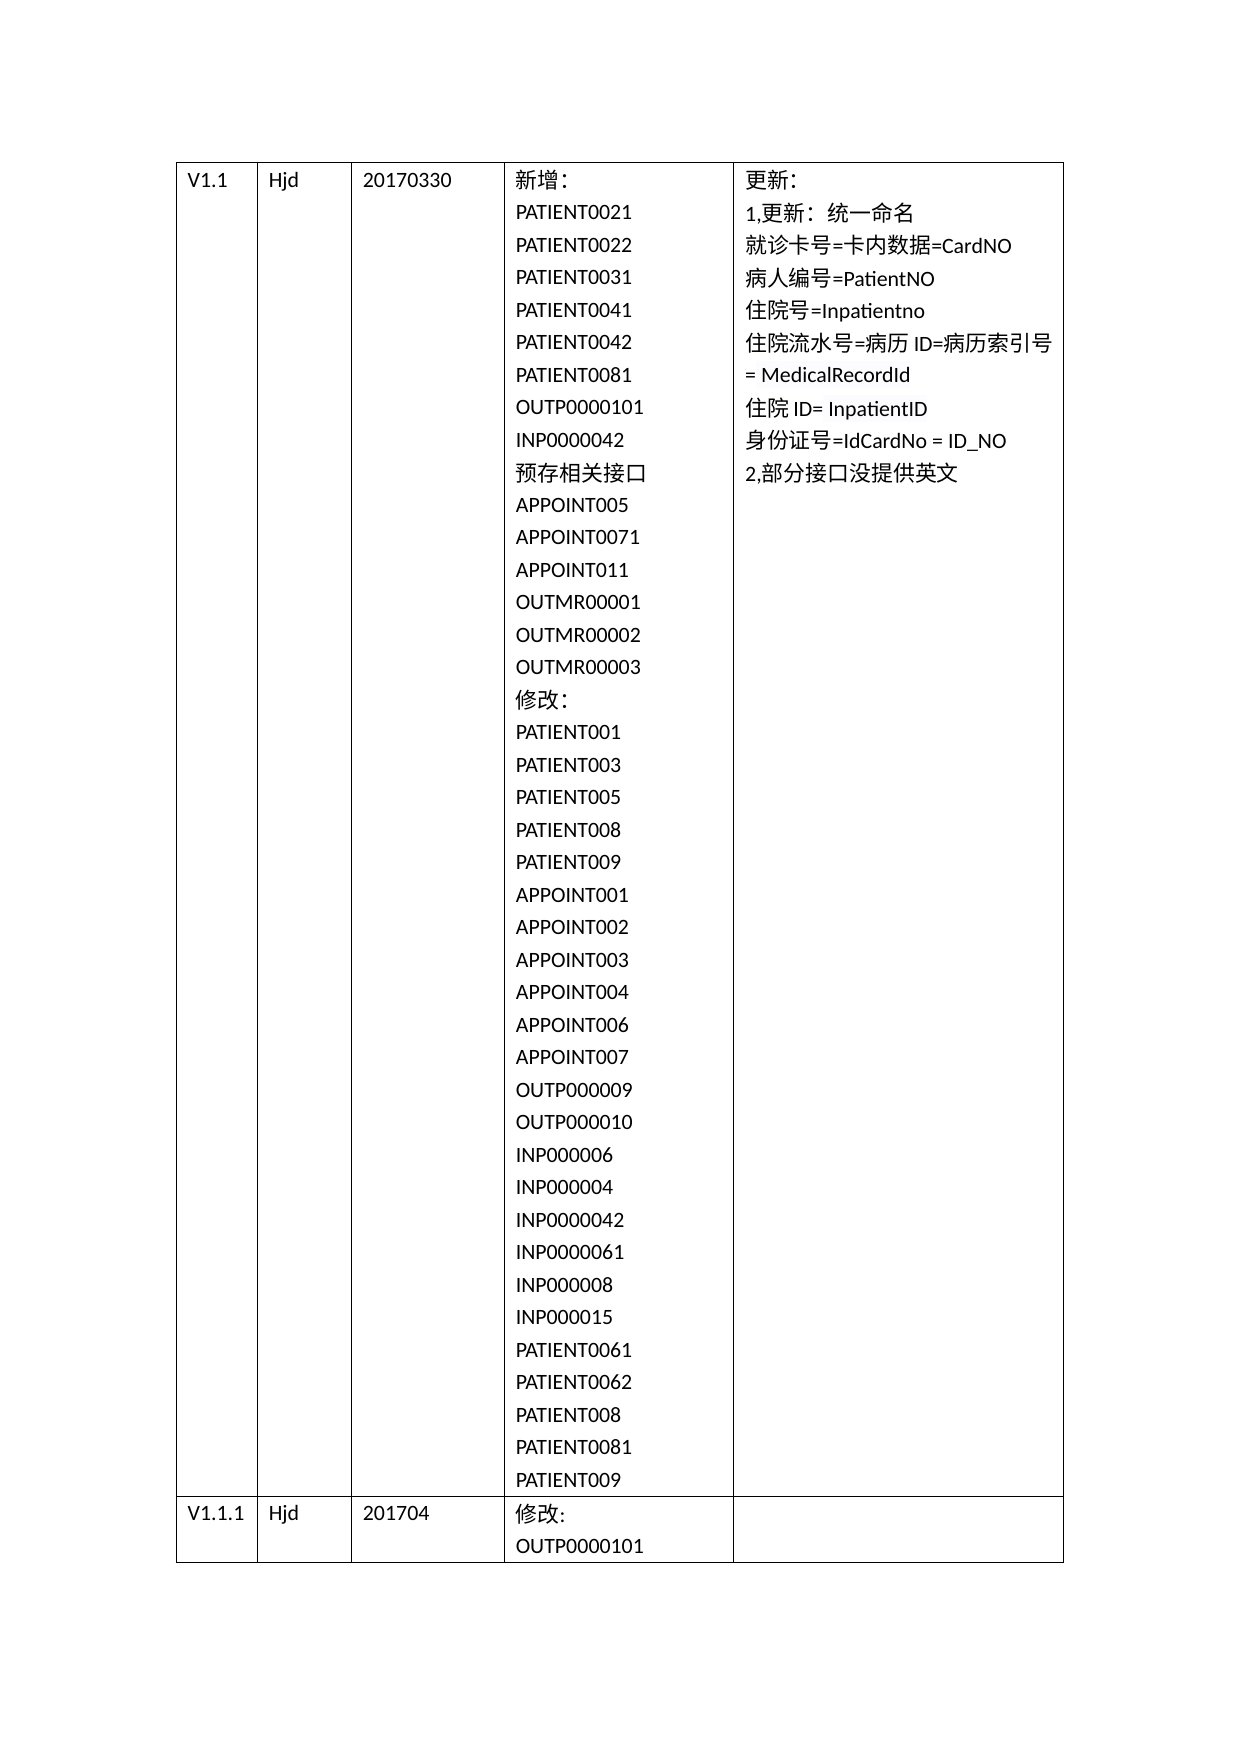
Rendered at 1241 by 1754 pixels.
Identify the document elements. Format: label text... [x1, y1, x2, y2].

table_cell 新增： PATIENT0021 PATIENT0022 PATIENT0031 PATIENT0041 PATIENT0042 PATIENT0081 OUTP0000101 INP0000042 预存相关接口 APPOINT005 APPOINT0071 APPOINT011 OUTMR00001 OUTMR00002 OUTMR00003 修改： PATIENT001 PATIENT003 PATIENT005 PATIENT008 PATIENT009 APPOINT001 APPOINT002 APPOINT003 APPOINT004 APPOINT006 APPOINT007 OUTP000009 OUTP000010 INP000006 INP000004 INP0000042 INP0000061 INP000008 INP000015 PATIENT0061 PATIENT0062 PATIENT008 PATIENT0081 PATIENT009 [505, 163, 733, 1496]
table_cell 201704 [352, 1497, 504, 1562]
table_cell V1.1.1 [177, 1497, 257, 1562]
table_cell 20170330 [352, 163, 504, 1496]
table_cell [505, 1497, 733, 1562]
table_cell Hjd [258, 163, 351, 1496]
table_cell V1.1 [177, 163, 257, 1496]
table_cell Hjd [258, 1497, 351, 1562]
table_cell [734, 1497, 1063, 1562]
table_cell 更新： 1,更新：统一命名 就诊卡号=卡内数据=CardNO 病人编号=PatientNO 住院号=Inpatientno 住院流水号=病历ID=病历索引号= MedicalRecordId 住院ID= InpatientID 身份证号=IdCardNo = ID_NO 2,部分接口没提供英文 [734, 163, 1063, 1496]
